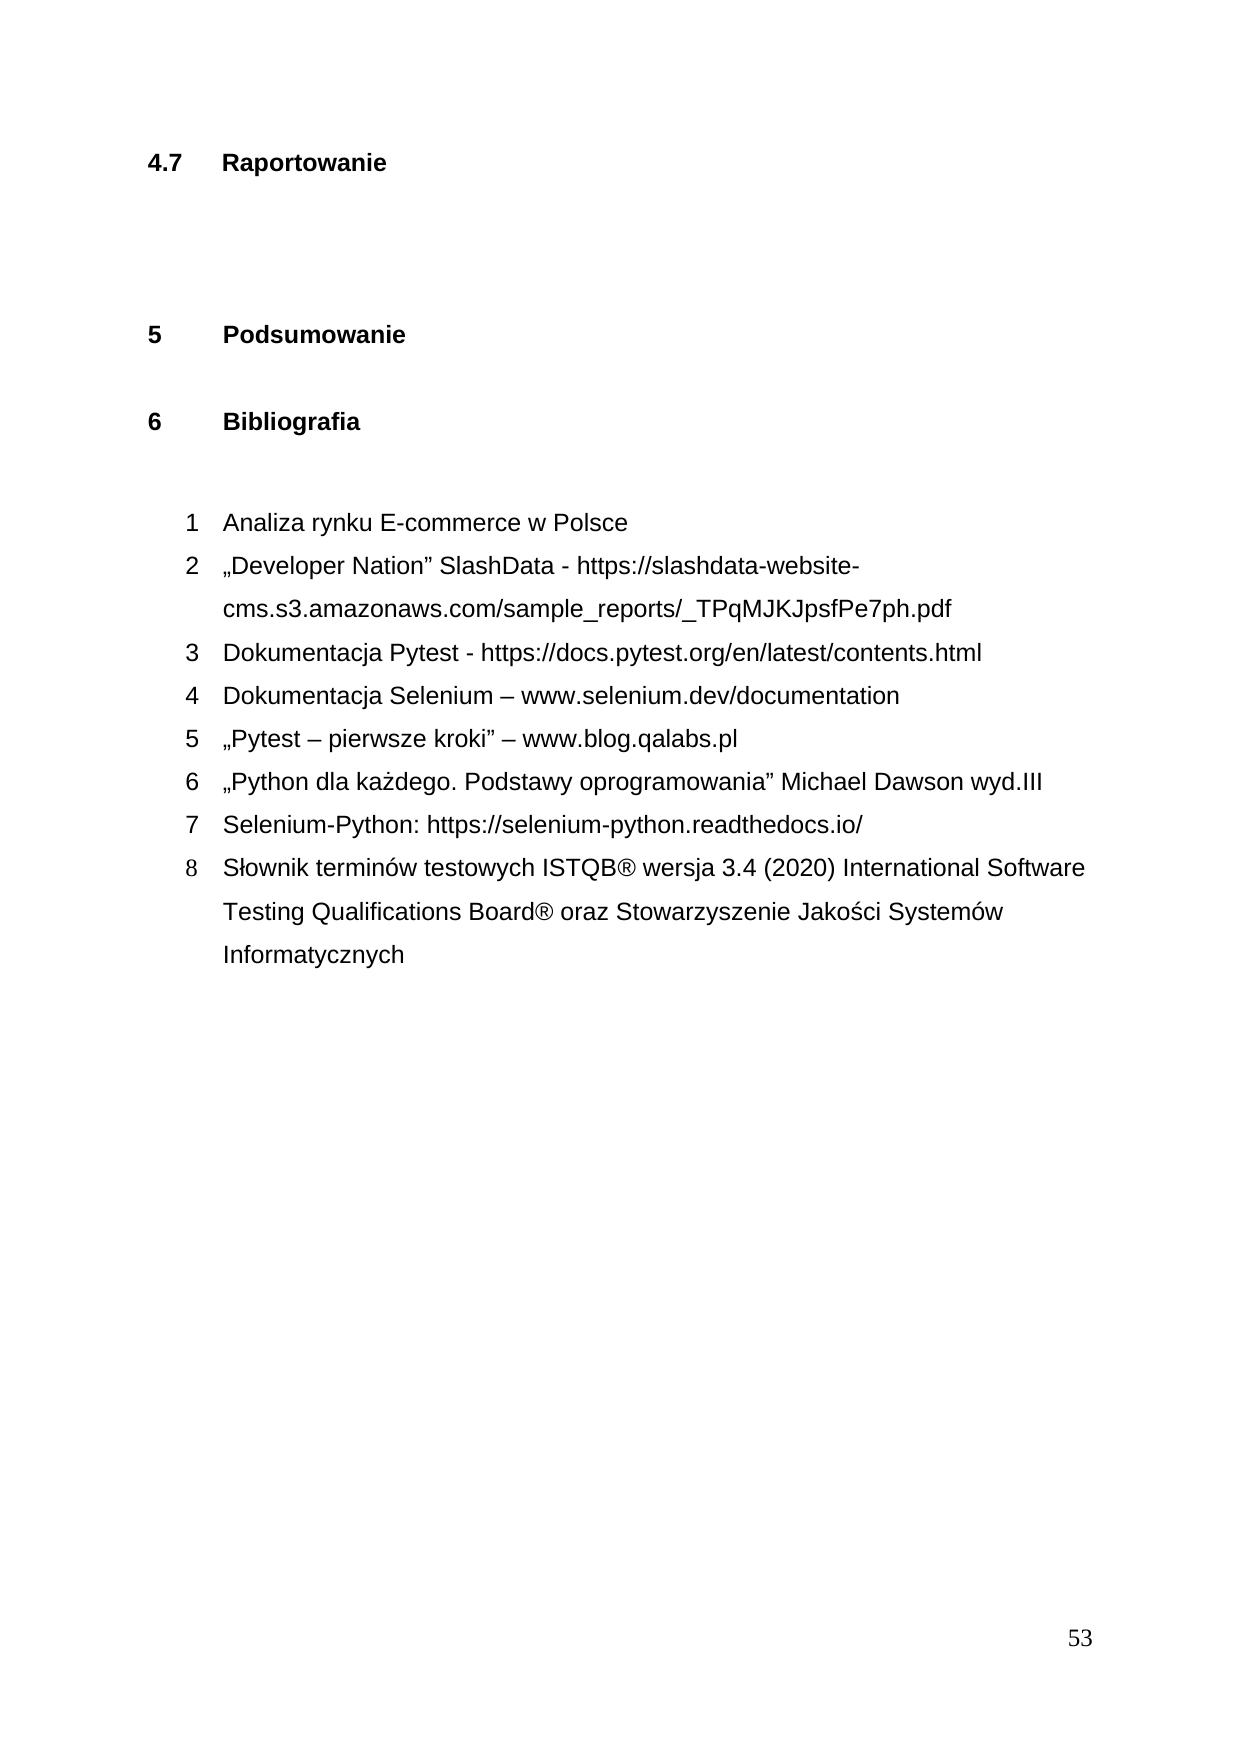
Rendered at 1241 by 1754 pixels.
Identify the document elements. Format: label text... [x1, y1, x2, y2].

list Dokumentacja Pytest - https://docs.pytest.org/en/latest/contents.html [185, 638, 1092, 666]
list Bibliografia [148, 406, 1092, 435]
list Raportowanie [148, 148, 1092, 176]
list Selenium-Python: https://selenium-python.readthedocs.io/ [185, 810, 1092, 839]
list Słownik terminów testowych ISTQB® wersja 3.4 (2020) International Software Testing Qualifications Board® oraz Stowarzyszenie Jakości Systemów Informatycznych [185, 853, 1092, 968]
list „Python dla każdego. Podstawy oprogramowania” Michael Dawson wyd.III [185, 767, 1092, 796]
list Dokumentacja Selenium – www.selenium.dev/documentation [185, 681, 1092, 709]
list Analiza rynku E-commerce w Polsce [185, 508, 1092, 537]
list Podsumowanie [148, 320, 1092, 349]
list „Developer Nation” SlashData - https://slashdata-website-cms.s3.amazonaws.com/sample_reports/_TPqMJKJpsfPe7ph.pdf [185, 551, 1092, 623]
list „Pytest – pierwsze kroki” – www.blog.qalabs.pl [185, 724, 1092, 753]
